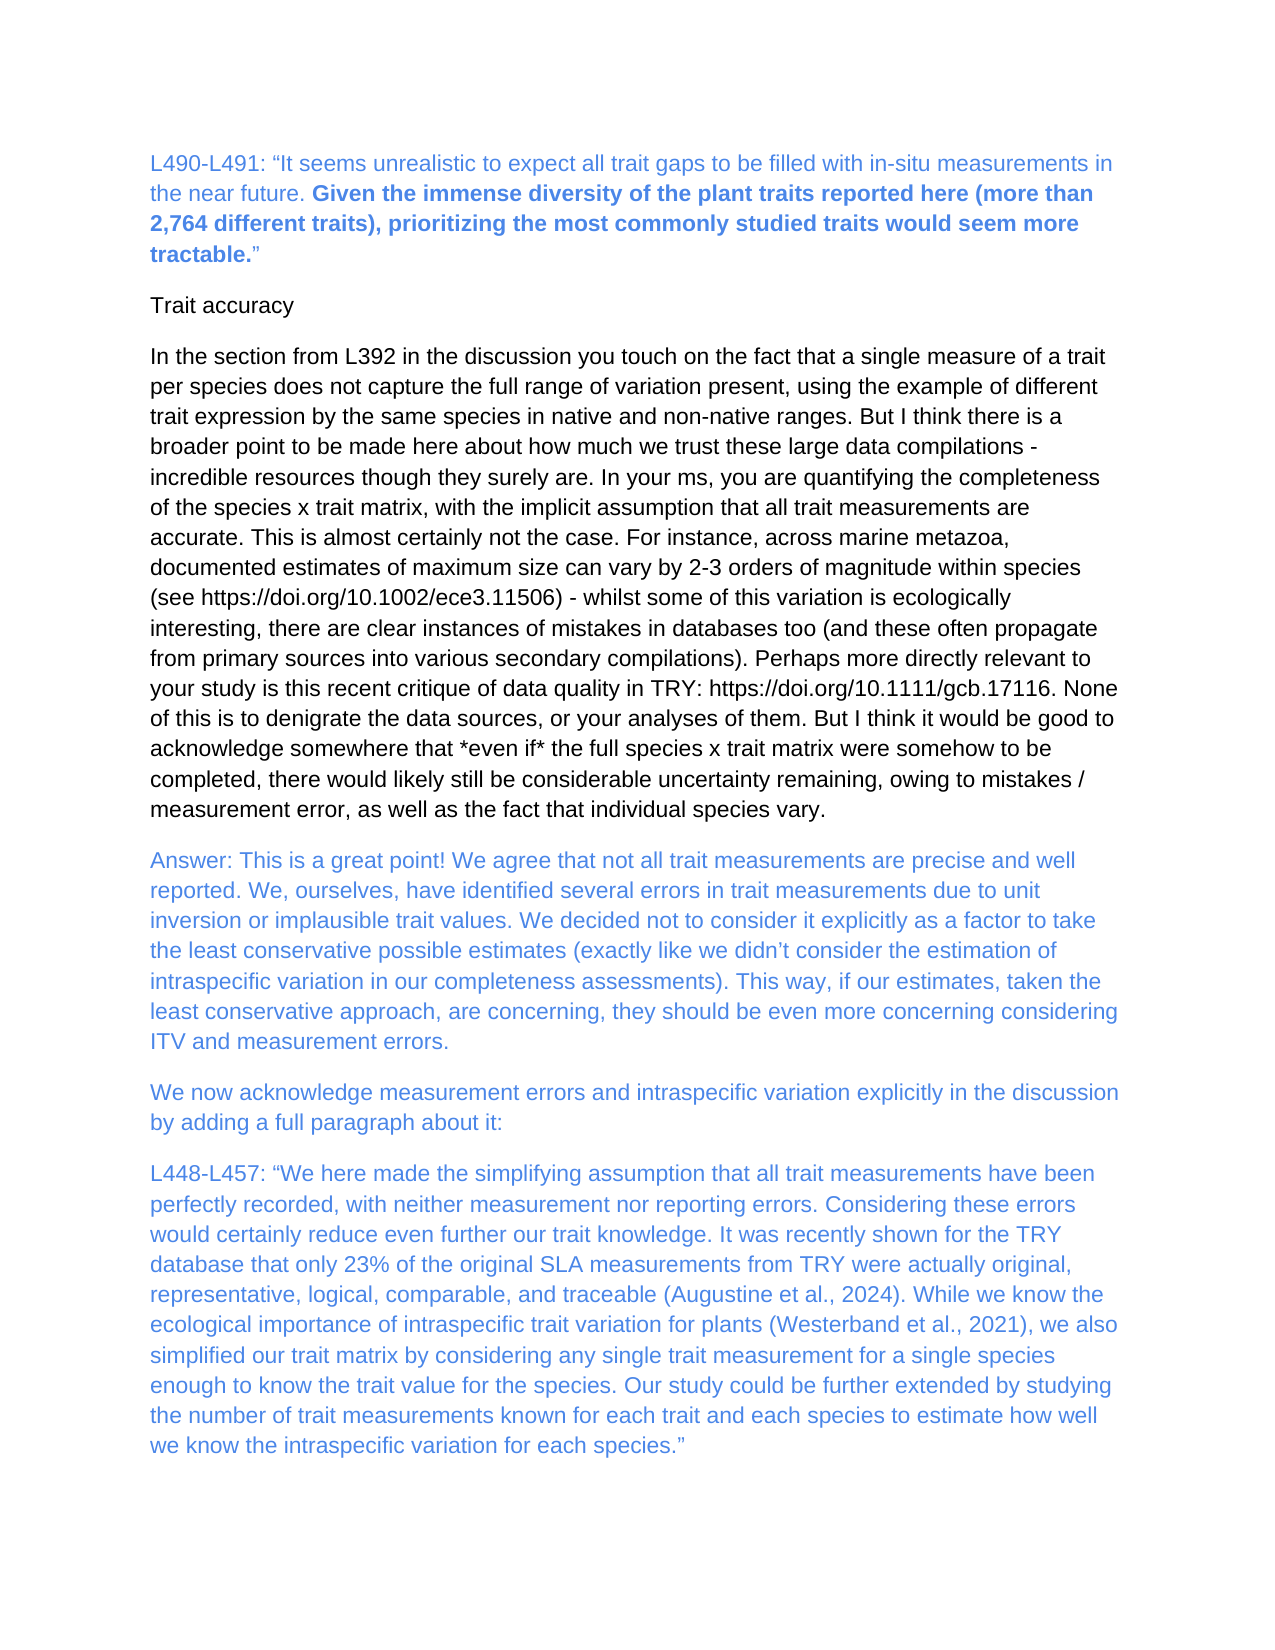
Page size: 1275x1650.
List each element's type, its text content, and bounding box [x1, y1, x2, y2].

text L490-L491: “It seems unrealistic to expect all trait gaps to be filled with in-situ measurements in the near future. Given the immense diversity of the plant traits reported here (more than 2,764 different traits), prioritizing the most commonly studied traits would seem more tractable.” [150, 150, 1125, 267]
text L448-L457: “We here made the simplifying assumption that all trait measurements have been perfectly recorded, with neither measurement nor reporting errors. Considering these errors would certainly reduce even further our trait knowledge. It was recently shown for the TRY database that only 23% of the original SLA measurements from TRY were actually original, representative, logical, comparable, and traceable (Augustine et al., 2024). While we know the ecological importance of intraspecific trait variation for plants (Westerband et al., 2021), we also simplified our trait matrix by considering any single trait measurement for a single species enough to know the trait value for the species. Our study could be further extended by studying the number of trait measurements known for each trait and each species to estimate how well we know the intraspecific variation for each species.” [150, 1160, 1125, 1459]
text Answer: This is a great point! We agree that not all trait measurements are precise and well reported. We, ourselves, have identified several errors in trait measurements due to unit inversion or implausible trait values. We decided not to consider it explicitly as a factor to take the least conservative possible estimates (exactly like we didn’t consider the estimation of intraspecific variation in our completeness assessments). This way, if our estimates, taken the least conservative approach, are concerning, they should be even more concerning considering ITV and measurement errors. [150, 847, 1125, 1054]
text In the section from L392 in the discussion you touch on the fact that a single measure of a trait per species does not capture the full range of variation present, using the example of different trait expression by the same species in native and non-native ranges. But I think there is a broader point to be made here about how much we trust these large data compilations - incredible resources though they surely are. In your ms, you are quantifying the completeness of the species x trait matrix, with the implicit assumption that all trait measurements are accurate. This is almost certainly not the case. For instance, across marine metazoa, documented estimates of maximum size can vary by 2-3 orders of magnitude within species (see https://doi.org/10.1002/ece3.11506) - whilst some of this variation is ecologically interesting, there are clear instances of mistakes in databases too (and these often propagate from primary sources into various secondary compilations). Perhaps more directly relevant to your study is this recent critique of data quality in TRY: https://doi.org/10.1111/gcb.17116. None of this is to denigrate the data sources, or your analyses of them. But I think it would be good to acknowledge somewhere that *even if* the full species x trait matrix were somehow to be completed, there would likely still be considerable uncertainty remaining, owing to mistakes / measurement error, as well as the fact that individual species vary. [150, 343, 1125, 822]
text Trait accuracy [150, 292, 1125, 318]
text We now acknowledge measurement errors and intraspecific variation explicitly in the discussion by adding a full paragraph about it: [150, 1079, 1125, 1136]
